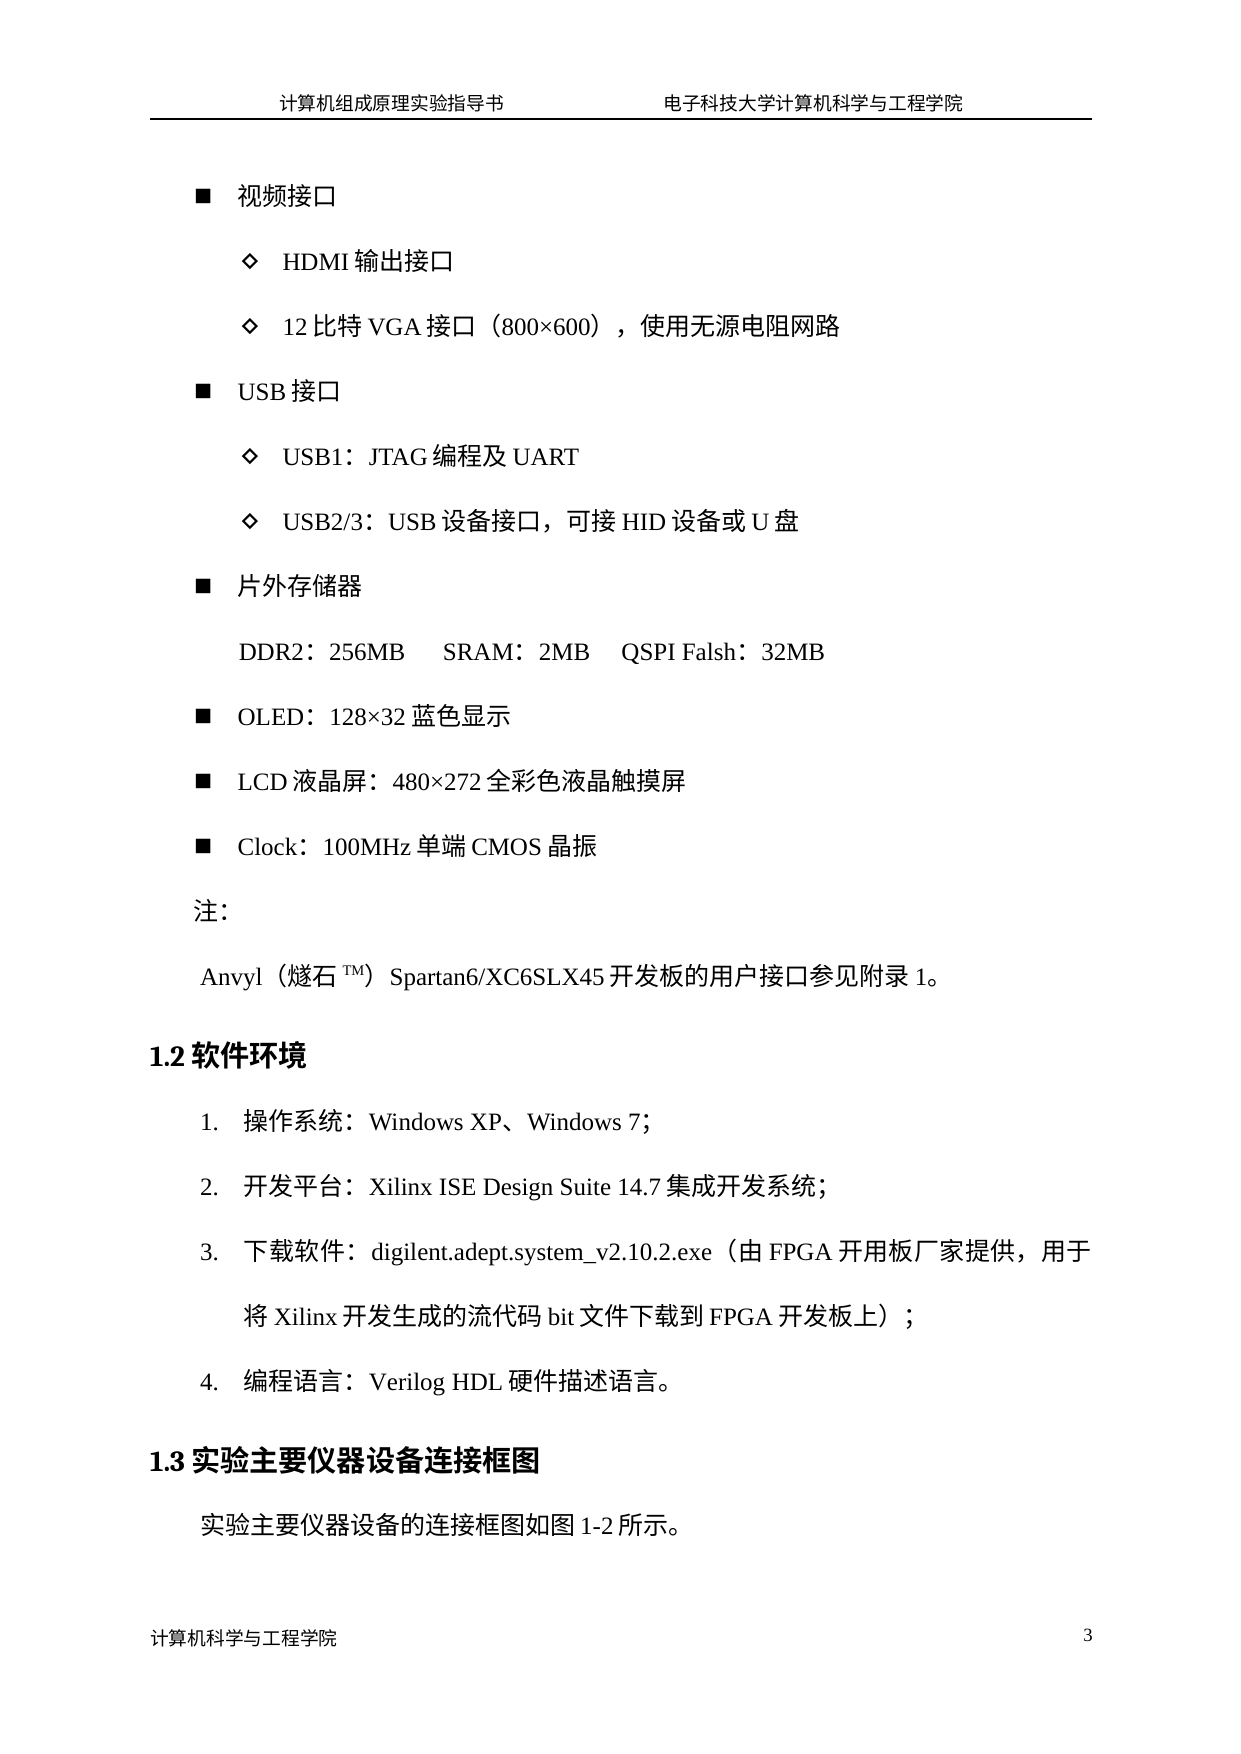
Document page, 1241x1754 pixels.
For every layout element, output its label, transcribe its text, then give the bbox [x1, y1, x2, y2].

list OLED：128×32蓝色显示 [150, 682, 1092, 747]
list Clock：100MHz单端CMOS晶振 [150, 812, 1092, 877]
list 编程语言：Verilog HDL硬件描述语言。 [200, 1347, 1092, 1412]
list 操作系统：Windows XP、Windows 7； [200, 1087, 1092, 1152]
list USB接口 [150, 357, 1092, 422]
list USB1：JTAG编程及UART [238, 422, 1092, 487]
list 开发平台：Xilinx ISE Design Suite 14.7集成开发系统； [200, 1152, 1092, 1217]
list USB2/3：USB设备接口，可接HID设备或U盘 [238, 487, 1092, 552]
list LCD液晶屏：480×272全彩色液晶触摸屏 [150, 747, 1092, 812]
subtitle 1.3实验主要仪器设备连接框图 [150, 1426, 1092, 1491]
list 12比特VGA接口（800×600），使用无源电阻网路 [238, 292, 1092, 357]
list HDMI输出接口 [238, 227, 1092, 292]
list 视频接口 [150, 162, 1092, 227]
subtitle 1.2软件环境 [150, 1022, 1092, 1087]
list Anvyl（燧石TM）Spartan6/XC6SLX45开发板的用户接口参见附录1。 [150, 942, 1092, 1007]
text DDR2：256MB SRAM：2MB QSPI Falsh：32MB [194, 617, 1092, 682]
text 实验主要仪器设备的连接框图如图1-2所示。 [200, 1491, 1092, 1556]
list 注： [194, 877, 1092, 942]
list 下载软件：digilent.adept.system_v2.10.2.exe（由FPGA开用板厂家提供，用于将Xilinx开发生成的流代码bit文件下载到FPGA开发板上）； [200, 1217, 1092, 1347]
list 片外存储器 [150, 552, 1092, 617]
